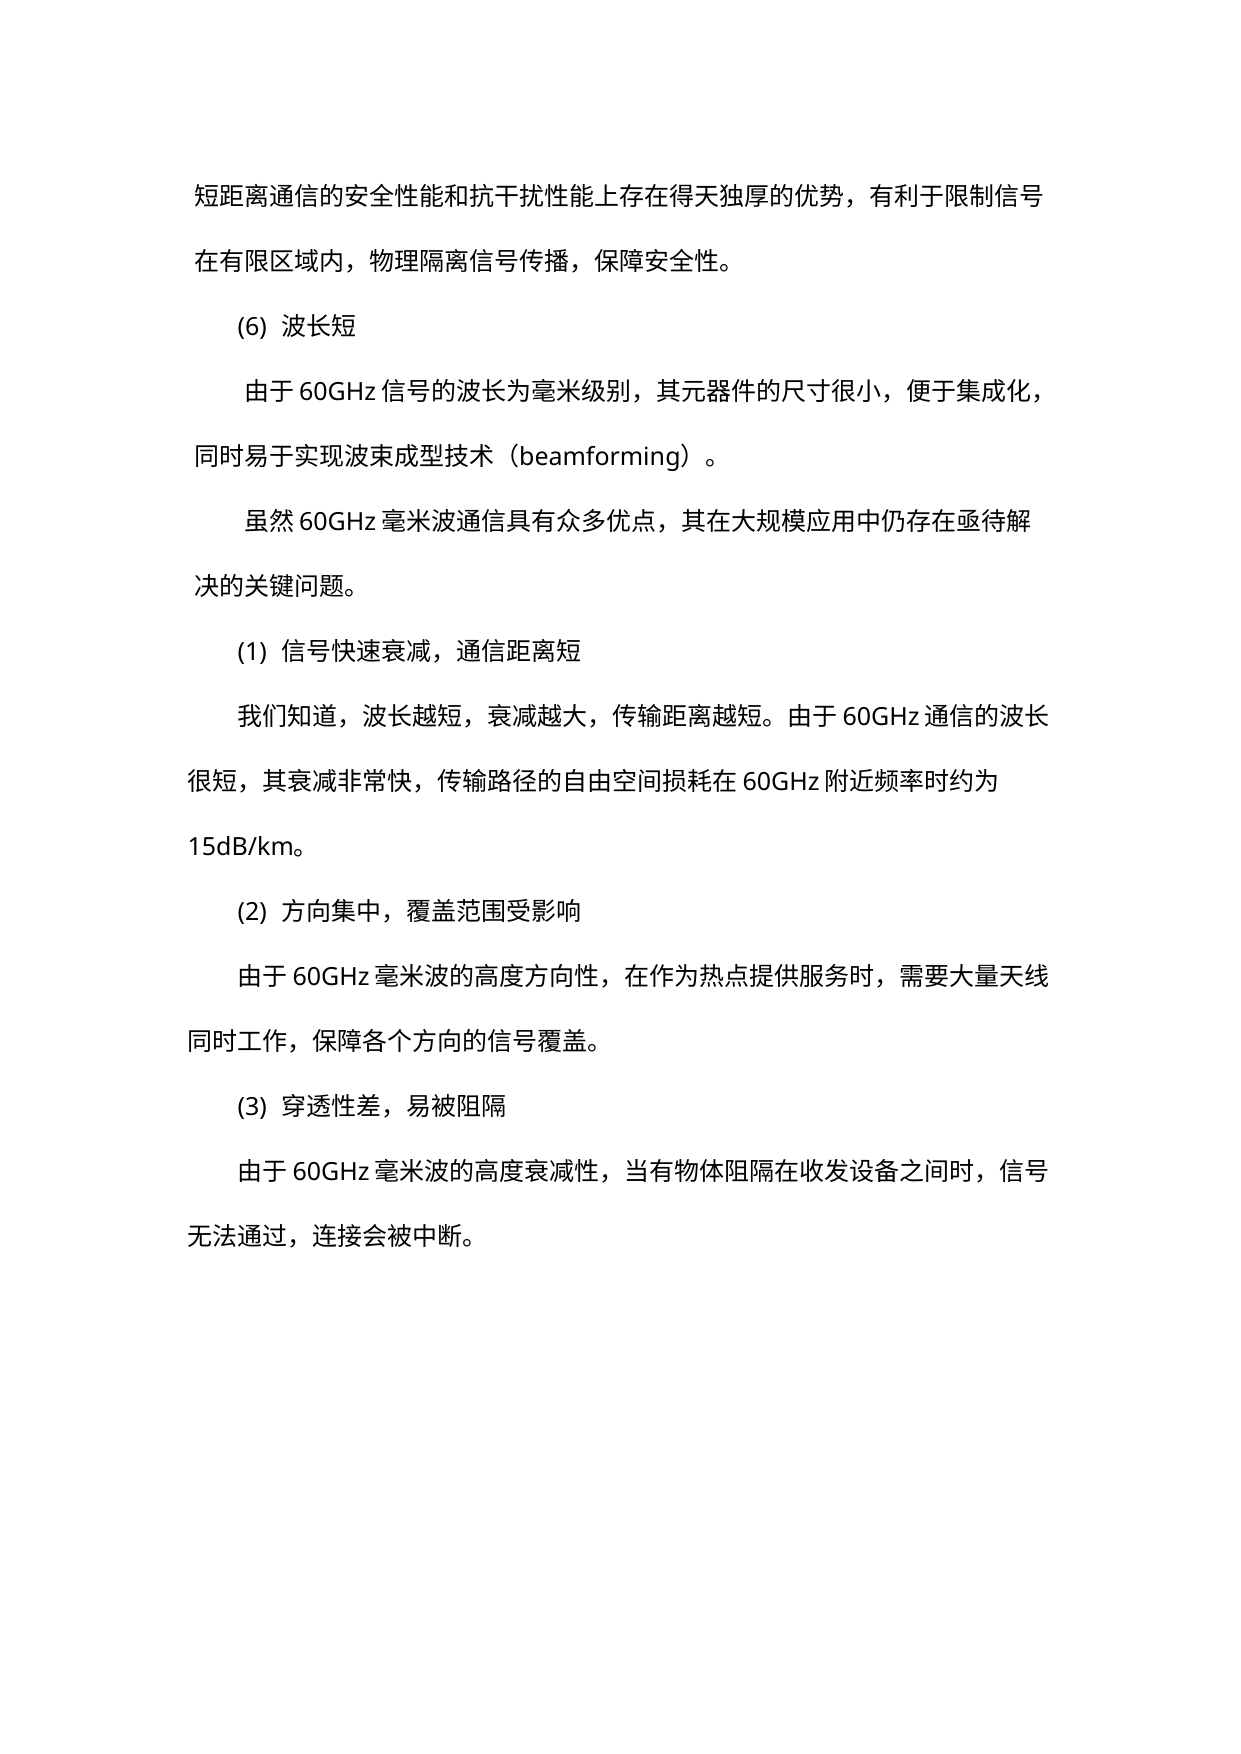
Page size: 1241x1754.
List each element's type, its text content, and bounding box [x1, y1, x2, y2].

text 我们知道，波长越短，衰减越大，传输距离越短。由于60GHz通信的波长很短，其衰减非常快，传输路径的自由空间损耗在60GHz附近频率时约为15dB/km。 [187, 682, 1053, 877]
list 由于60GHz信号的波长为毫米级别，其元器件的尺寸很小，便于集成化，同时易于实现波束成型技术（beamforming）。 [194, 357, 1053, 487]
list 波长短 [237, 292, 1053, 357]
list 虽然60GHz毫米波通信具有众多优点，其在大规模应用中仍存在亟待解决的关键问题。 [194, 487, 1053, 617]
text 由于60GHz毫米波的高度衰减性，当有物体阻隔在收发设备之间时，信号无法通过，连接会被中断。 [187, 1137, 1053, 1267]
list 信号快速衰减，通信距离短 [237, 617, 1053, 682]
list 穿透性差，易被阻隔 [237, 1072, 1053, 1137]
list 方向集中，覆盖范围受影响 [237, 877, 1053, 942]
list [194, 162, 1053, 292]
text 由于60GHz毫米波的高度方向性，在作为热点提供服务时，需要大量天线同时工作，保障各个方向的信号覆盖。 [187, 942, 1053, 1072]
